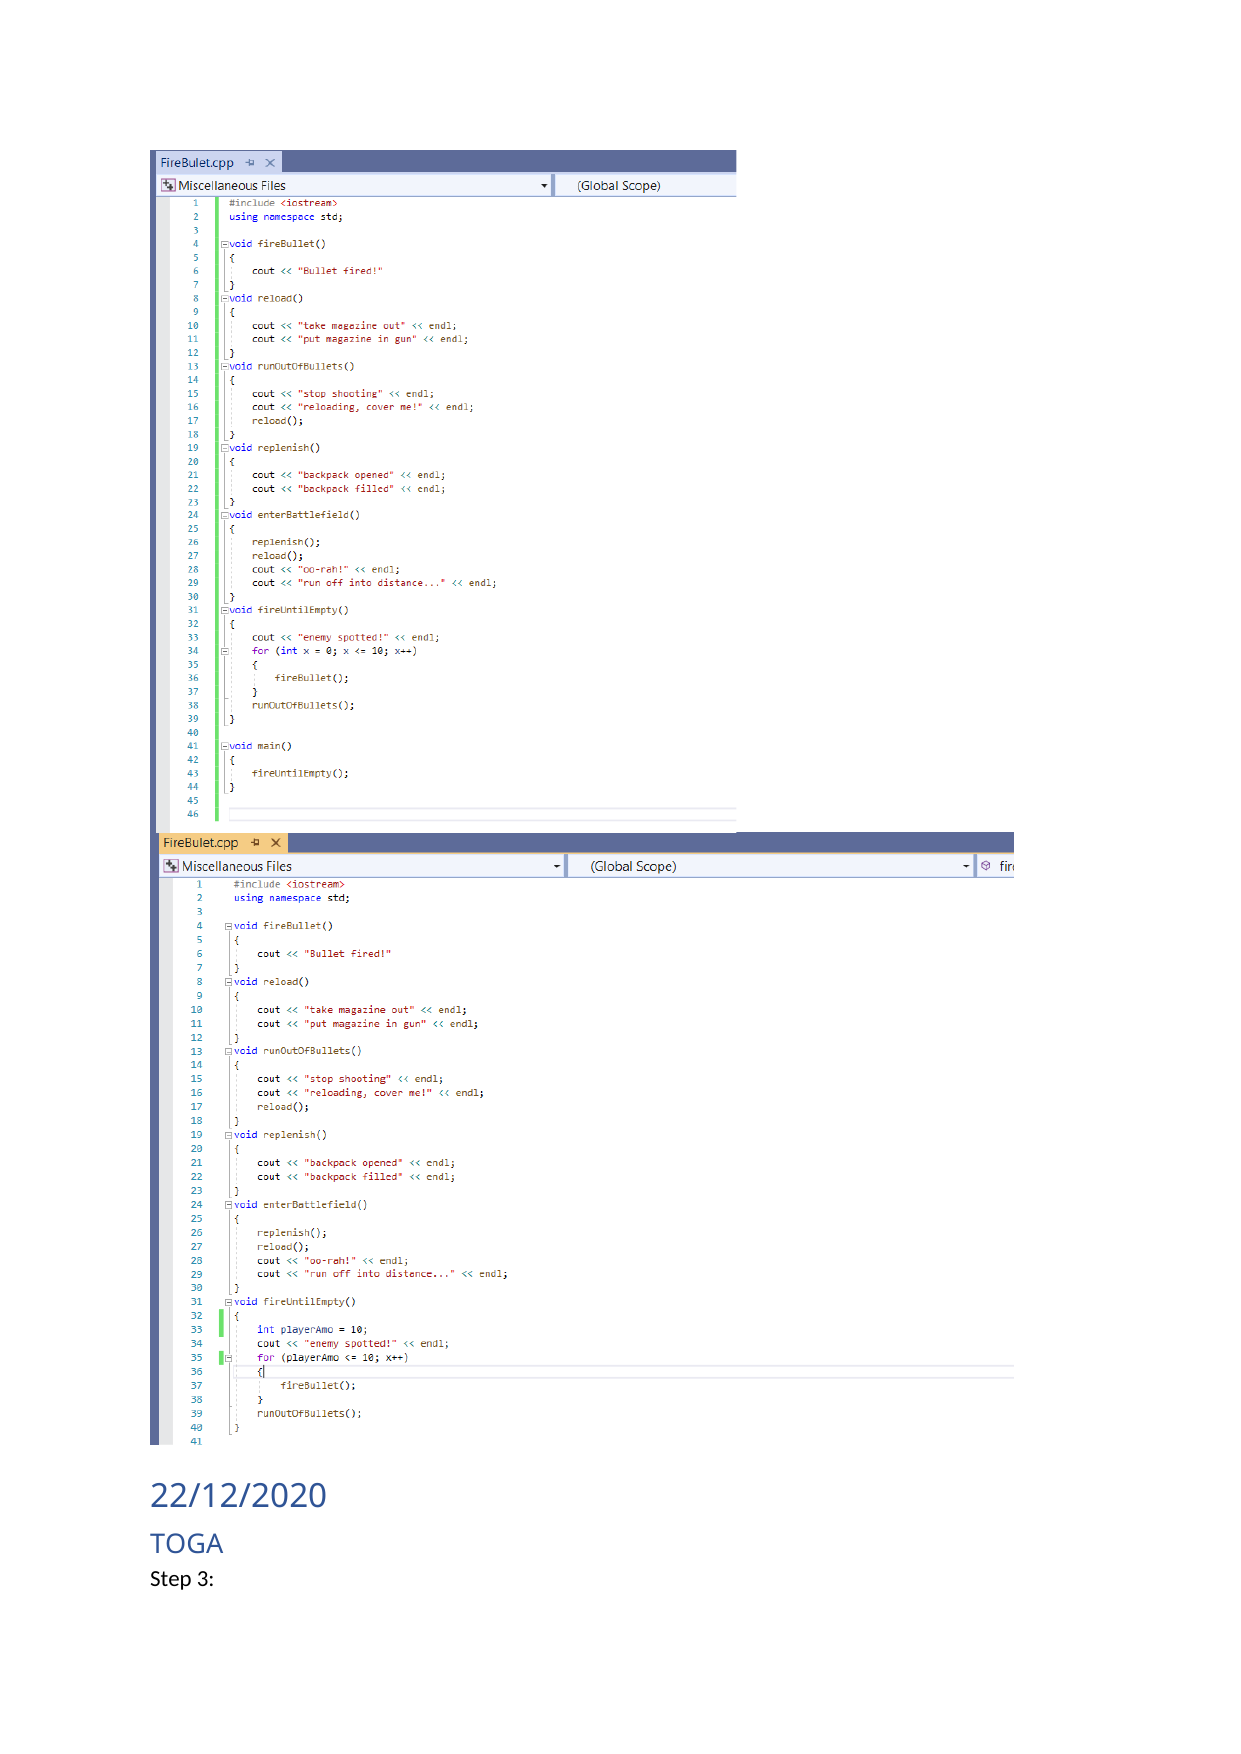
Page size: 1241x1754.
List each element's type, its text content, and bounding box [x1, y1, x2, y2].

text Step 3: [150, 1564, 1090, 1592]
subtitle TOGA [150, 1524, 1090, 1561]
subtitle 22/12/2020 [150, 1471, 1090, 1517]
picture [150, 150, 1014, 1445]
